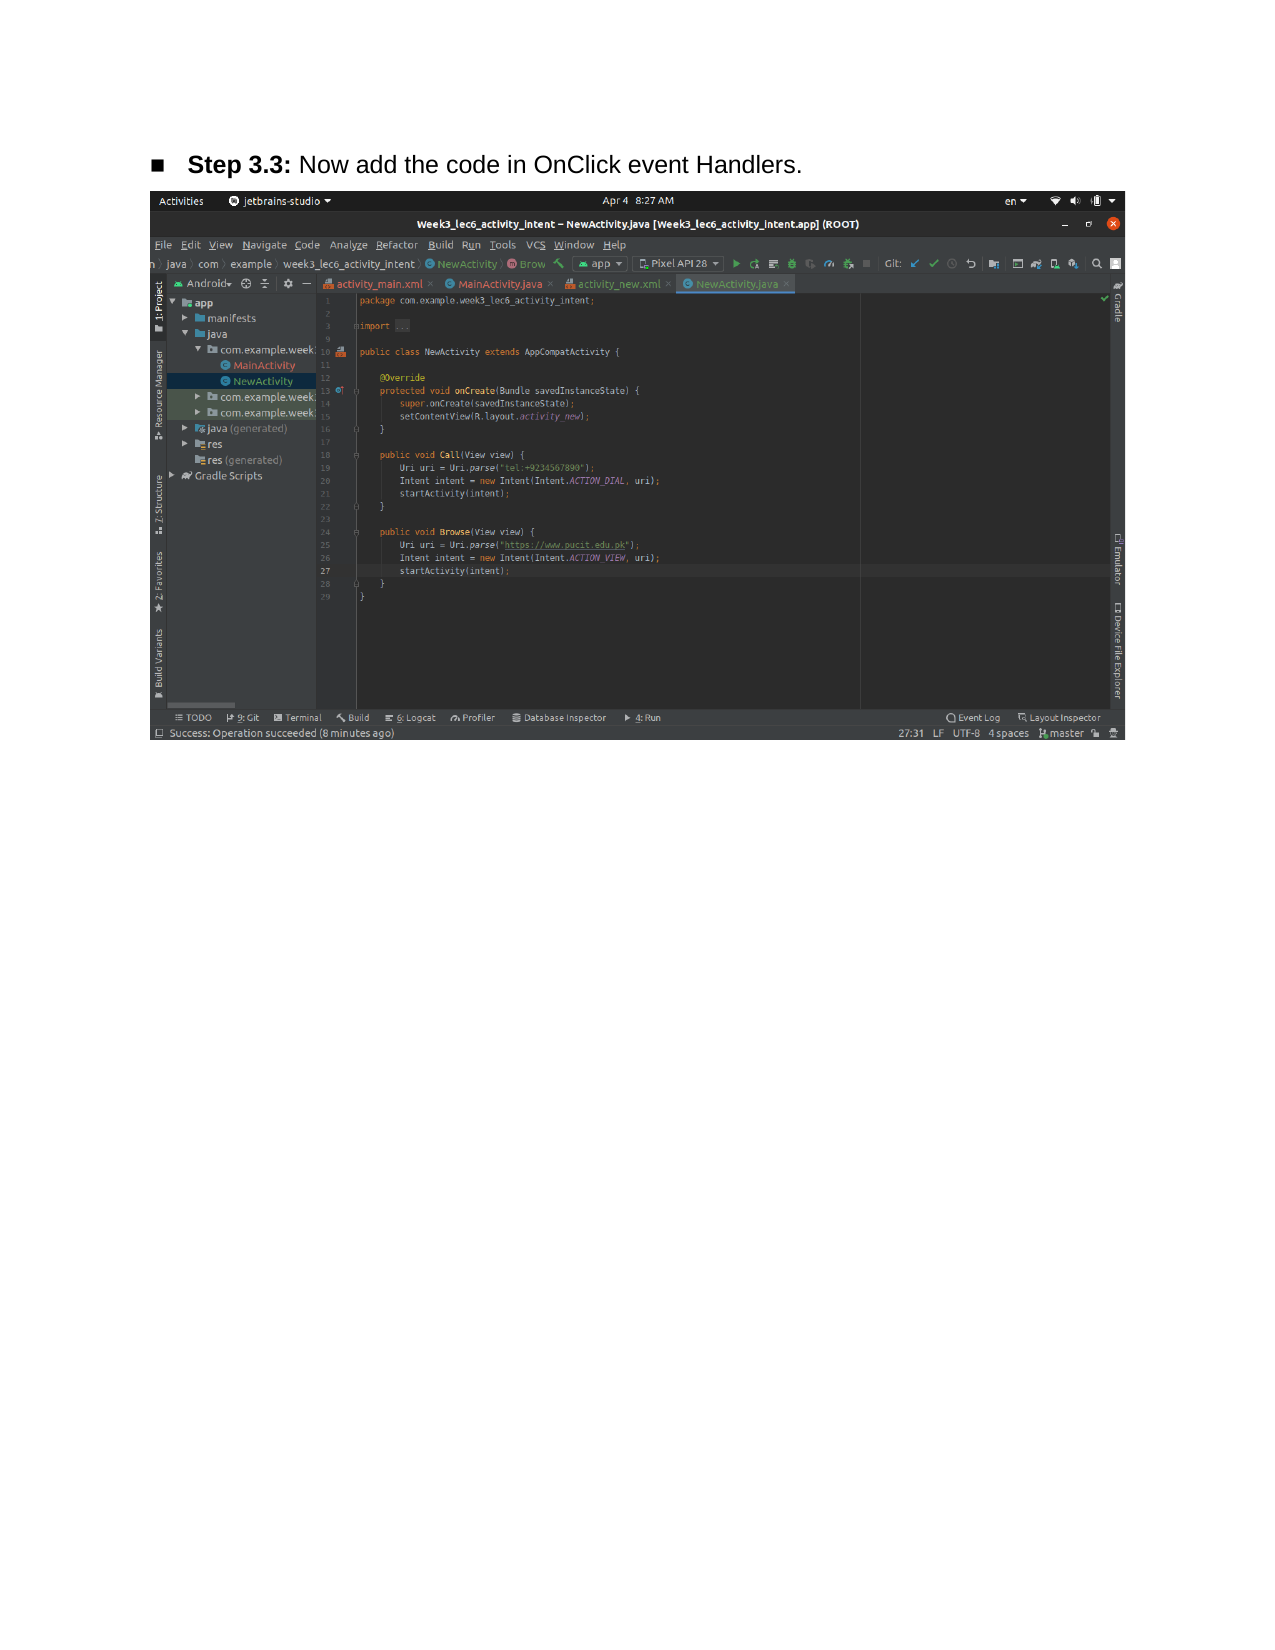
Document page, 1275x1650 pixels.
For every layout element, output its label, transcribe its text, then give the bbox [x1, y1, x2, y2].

subtitle Step 3.3: Now add the code in OnClick event Handlers. [150, 150, 1125, 179]
picture [150, 191, 1125, 740]
